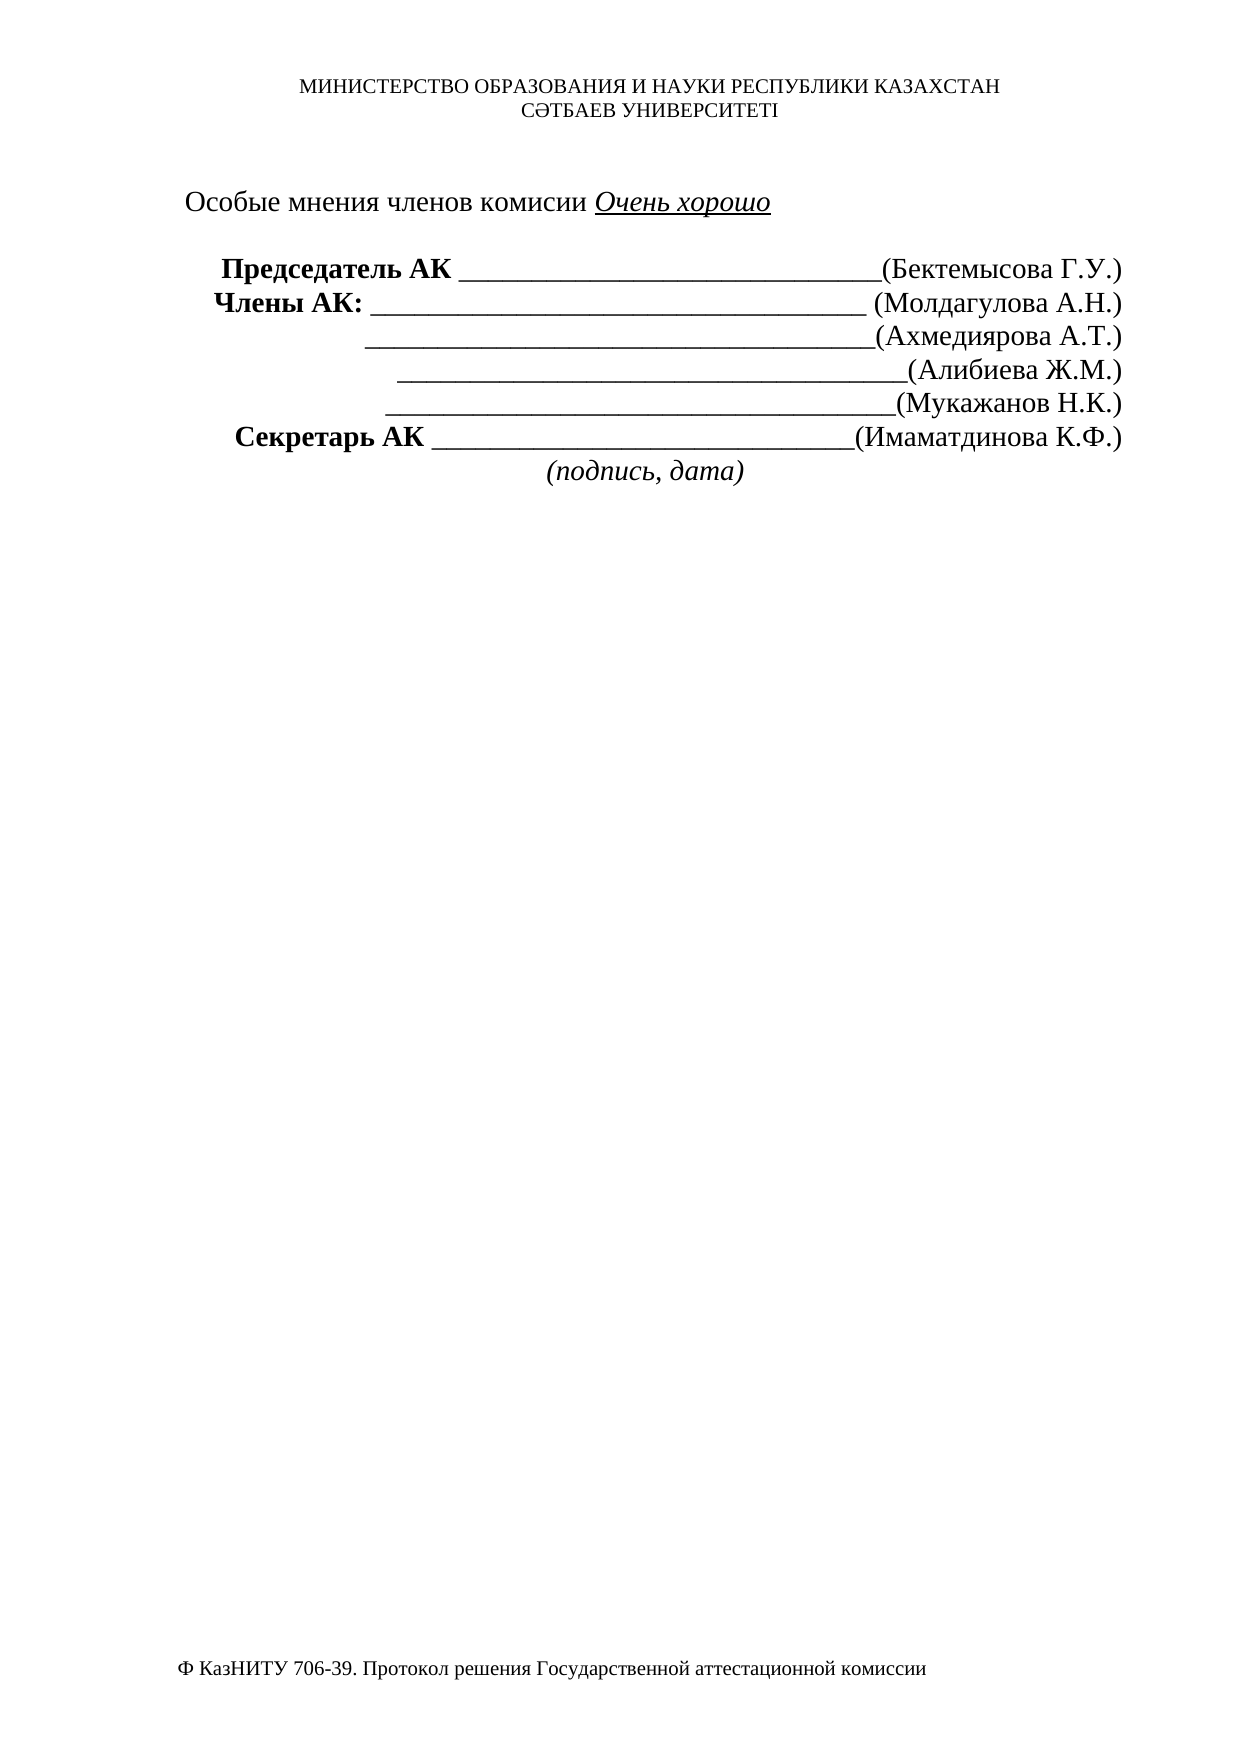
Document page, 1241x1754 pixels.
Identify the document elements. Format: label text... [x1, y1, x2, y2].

text ___________________________________(Алибиева Ж.М.) [177, 352, 1122, 386]
text Особые мнения членов комисии Очень хорошо [177, 184, 1122, 218]
text ___________________________________(Мукажанов Н.К.) [177, 386, 1122, 419]
text ___________________________________(Ахмедиярова А.Т.) [177, 318, 1122, 352]
text Секретарь АК _____________________________(Имаматдинова К.Ф.) [177, 419, 1122, 453]
text Члены АК: __________________________________ (Молдагулова А.Н.) [192, 285, 1122, 318]
text Председатель АК _____________________________(Бектемысова Г.У.) [177, 251, 1122, 285]
text (подпись, дата) [472, 453, 1122, 486]
